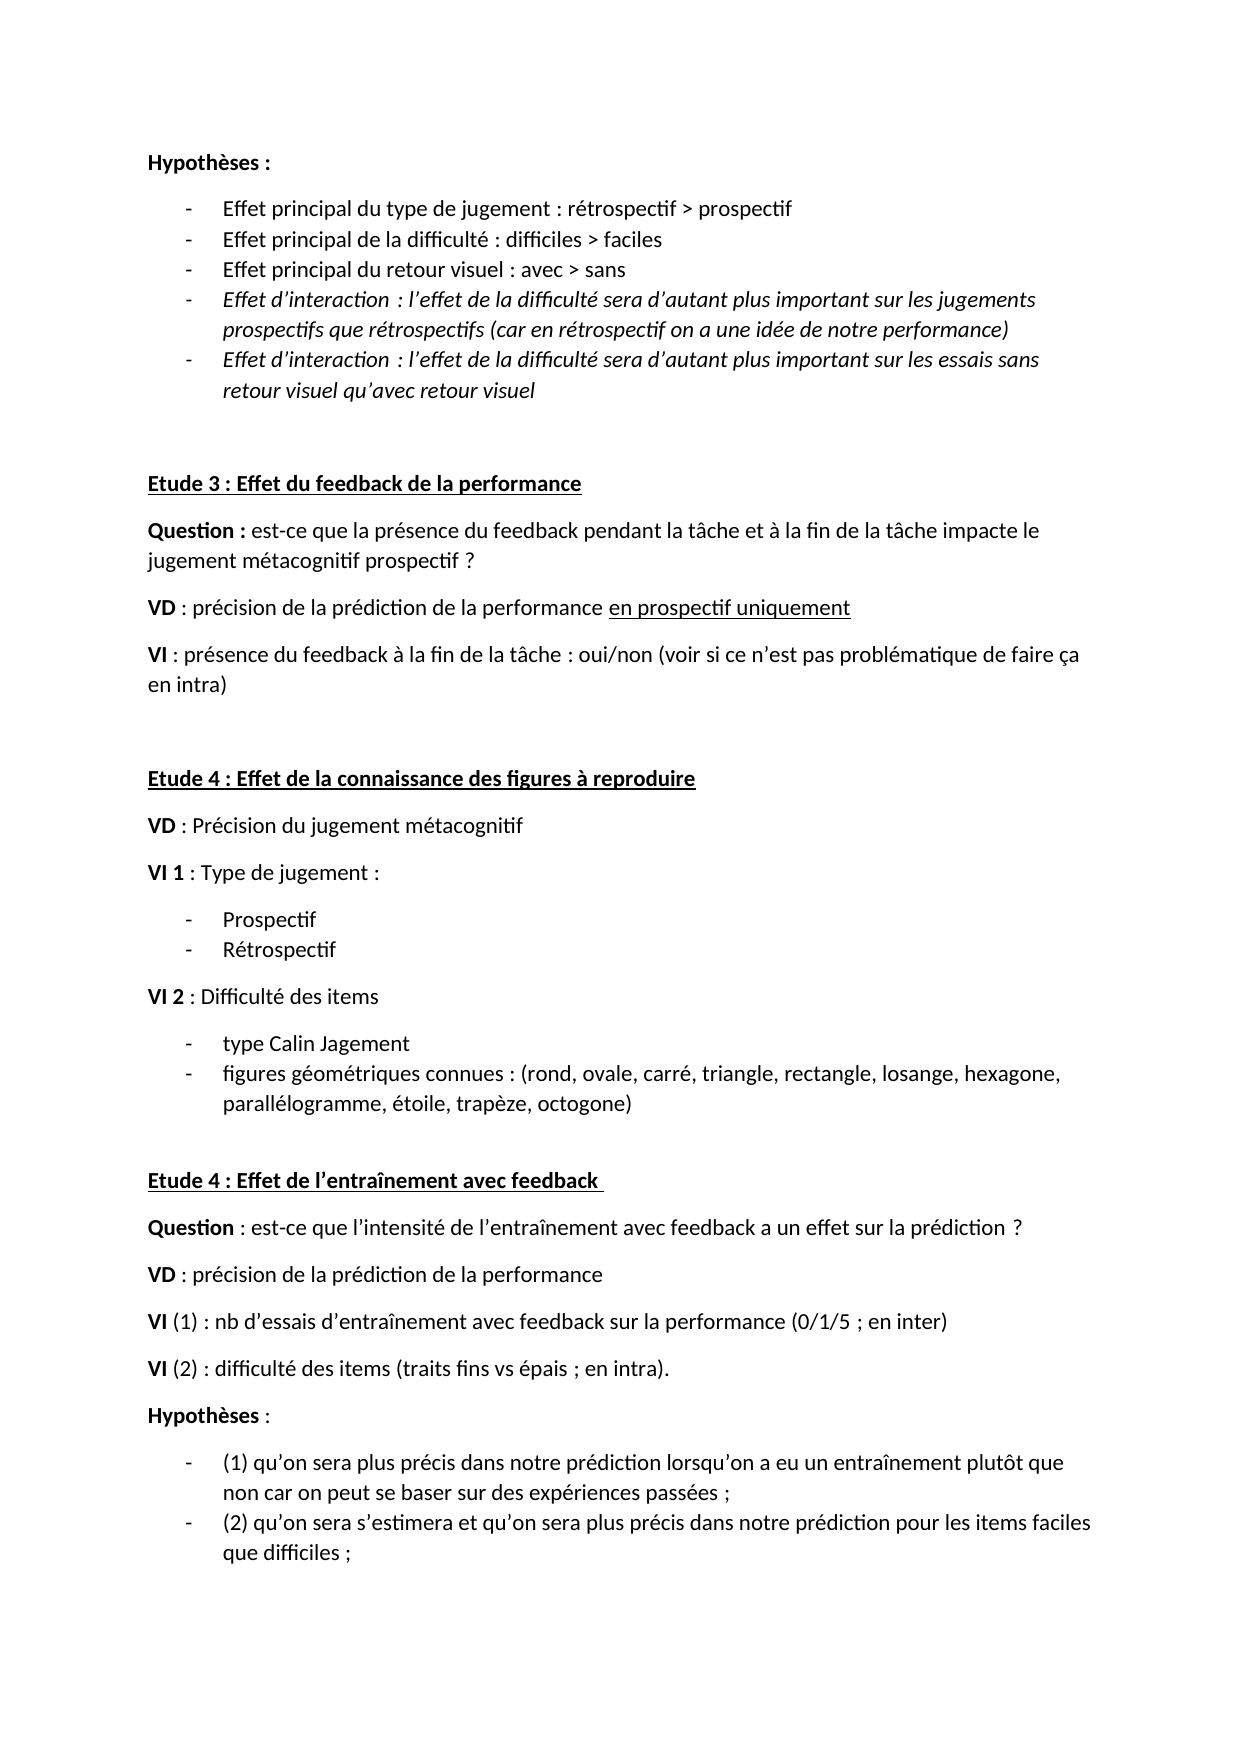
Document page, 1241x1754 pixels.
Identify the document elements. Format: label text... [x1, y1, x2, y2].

text Hypothèses : [148, 148, 1093, 176]
list Prospectif [185, 905, 1093, 933]
list Effet principal du type de jugement : rétrospectif > prospectif [185, 194, 1093, 222]
text VI : présence du feedback à la fin de la tâche : oui/non (voir si ce n’est pas problématique de faire ça en intra) [148, 640, 1093, 698]
list type Calin Jagement [185, 1029, 1093, 1057]
text Etude 4 : Effet de la connaissance des figures à reproduire [148, 764, 1093, 792]
text Etude 3 : Effet du feedback de la performance [148, 469, 1093, 497]
list Effet d’interaction : l’effet de la difficulté sera d’autant plus important sur les essais sans retour visuel qu’avec retour visuel [185, 346, 1093, 404]
list Rétrospectif [185, 935, 1093, 963]
list (2) qu’on sera s’estimera et qu’on sera plus précis dans notre prédiction pour les items faciles que difficiles ; [185, 1508, 1093, 1566]
list Effet principal de la difficulté : difficiles > faciles [185, 225, 1093, 253]
text VI 1 : Type de jugement : [148, 858, 1093, 886]
list Effet d’interaction : l’effet de la difficulté sera d’autant plus important sur les jugements prospectifs que rétrospectifs (car en rétrospectif on a une idée de notre performance) [185, 285, 1093, 343]
text Etude 4 : Effet de l’entraînement avec feedback [148, 1166, 1093, 1194]
text VI (2) : difficulté des items (traits fins vs épais ; en intra). [148, 1354, 1093, 1382]
text Question : est-ce que la présence du feedback pendant la tâche et à la fin de la tâche impacte le jugement métacognitif prospectif ? [148, 516, 1093, 574]
text VI (1) : nb d’essais d’entraînement avec feedback sur la performance (0/1/5 ; en inter) [148, 1307, 1093, 1335]
list figures géométriques connues : (rond, ovale, carré, triangle, rectangle, losange, hexagone, parallélogramme, étoile, trapèze, octogone) [185, 1059, 1093, 1117]
text Hypothèses : [148, 1401, 1093, 1429]
text VD : Précision du jugement métacognitif [148, 811, 1093, 839]
text VD : précision de la prédiction de la performance [148, 1260, 1093, 1288]
list Effet principal du retour visuel : avec > sans [185, 255, 1093, 283]
text Question : est-ce que l’intensité de l’entraînement avec feedback a un effet sur la prédiction ? [148, 1213, 1093, 1241]
text VI 2 : Difficulté des items [148, 982, 1093, 1010]
list (1) qu’on sera plus précis dans notre prédiction lorsqu’on a eu un entraînement plutôt que non car on peut se baser sur des expériences passées ; [185, 1448, 1093, 1506]
text VD : précision de la prédiction de la performance en prospectif uniquement [148, 593, 1093, 621]
